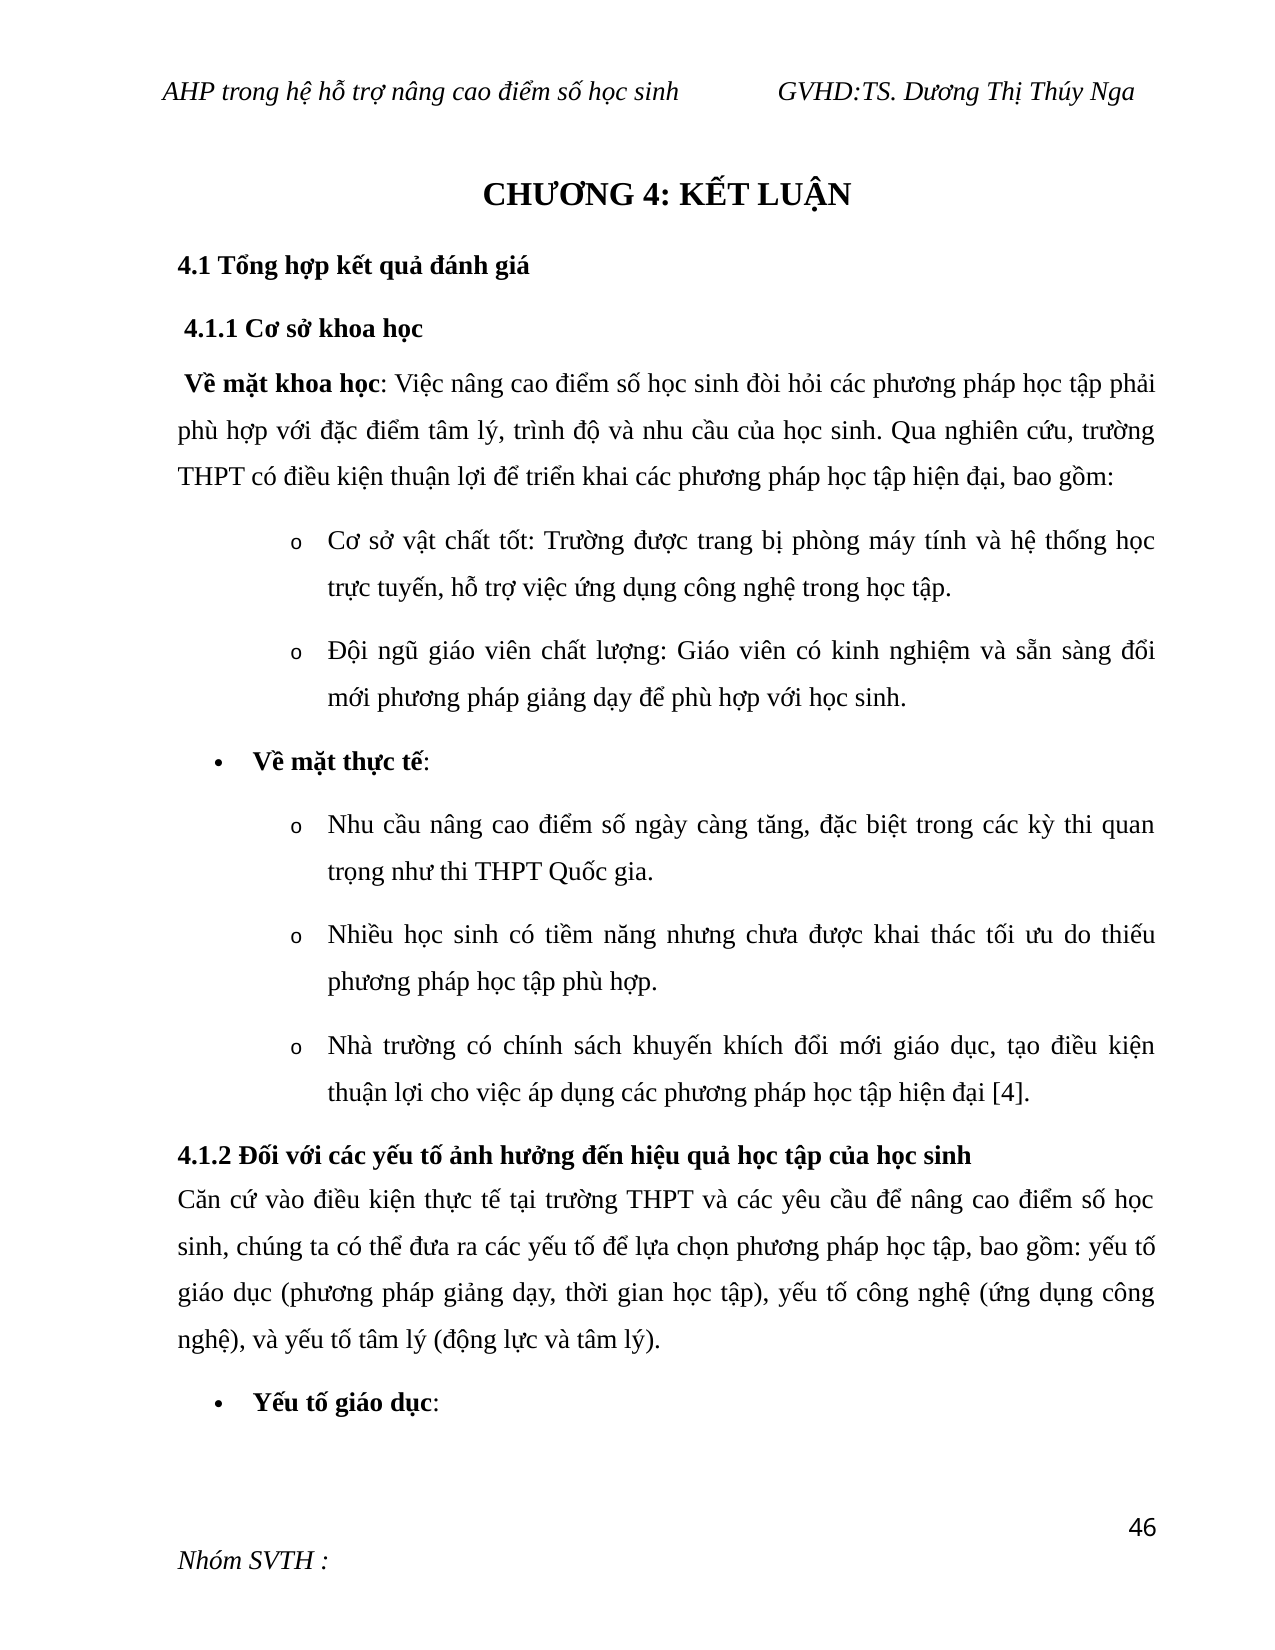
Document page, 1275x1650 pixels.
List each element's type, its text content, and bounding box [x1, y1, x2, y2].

list Về mặt thực tế: [215, 744, 1157, 776]
subtitle 4.1.1 Cơ sở khoa học [177, 312, 1157, 343]
list Đội ngũ giáo viên chất lượng: Giáo viên có kinh nghiệm và sẵn sàng đổi mới phương pháp giảng dạy để phù hợp với học sinh. [290, 634, 1157, 712]
list Yếu tố giáo dục: [215, 1387, 1157, 1418]
text Căn cứ vào điều kiện thực tế tại trường THPT và các yêu cầu để nâng cao điểm số học sinh, chúng ta có thể đưa ra các yếu tố để lựa chọn phương pháp học tập, bao gồm: yếu tố giáo dục (phương pháp giảng dạy, thời gian học tập), yếu tố công nghệ (ứng dụng công nghệ), và yếu tố tâm lý (động lực và tâm lý). [177, 1183, 1157, 1354]
text Về mặt khoa học: Việc nâng cao điểm số học sinh đòi hỏi các phương pháp học tập phải phù hợp với đặc điểm tâm lý, trình độ và nhu cầu của học sinh. Qua nghiên cứu, trường THPT có điều kiện thuận lợi để triển khai các phương pháp học tập hiện đại, bao gồm: [177, 367, 1157, 492]
list Nhiều học sinh có tiềm năng nhưng chưa được khai thác tối ưu do thiếu phương pháp học tập phù hợp. [290, 918, 1157, 997]
list Nhu cầu nâng cao điểm số ngày càng tăng, đặc biệt trong các kỳ thi quan trọng như thi THPT Quốc gia. [290, 808, 1157, 886]
list Nhà trường có chính sách khuyến khích đổi mới giáo dục, tạo điều kiện thuận lợi cho việc áp dụng các phương pháp học tập hiện đại [4]. [290, 1029, 1157, 1107]
list Cơ sở vật chất tốt: Trường được trang bị phòng máy tính và hệ thống học trực tuyến, hỗ trợ việc ứng dụng công nghệ trong học tập. [290, 524, 1157, 602]
subtitle 4.1.2 Đối với các yếu tố ảnh hưởng đến hiệu quả học tập của học sinh [177, 1139, 1157, 1170]
subtitle CHƯƠNG 4: KẾT LUẬN [177, 174, 1157, 213]
subtitle 4.1 Tổng hợp kết quả đánh giá [177, 249, 1157, 280]
